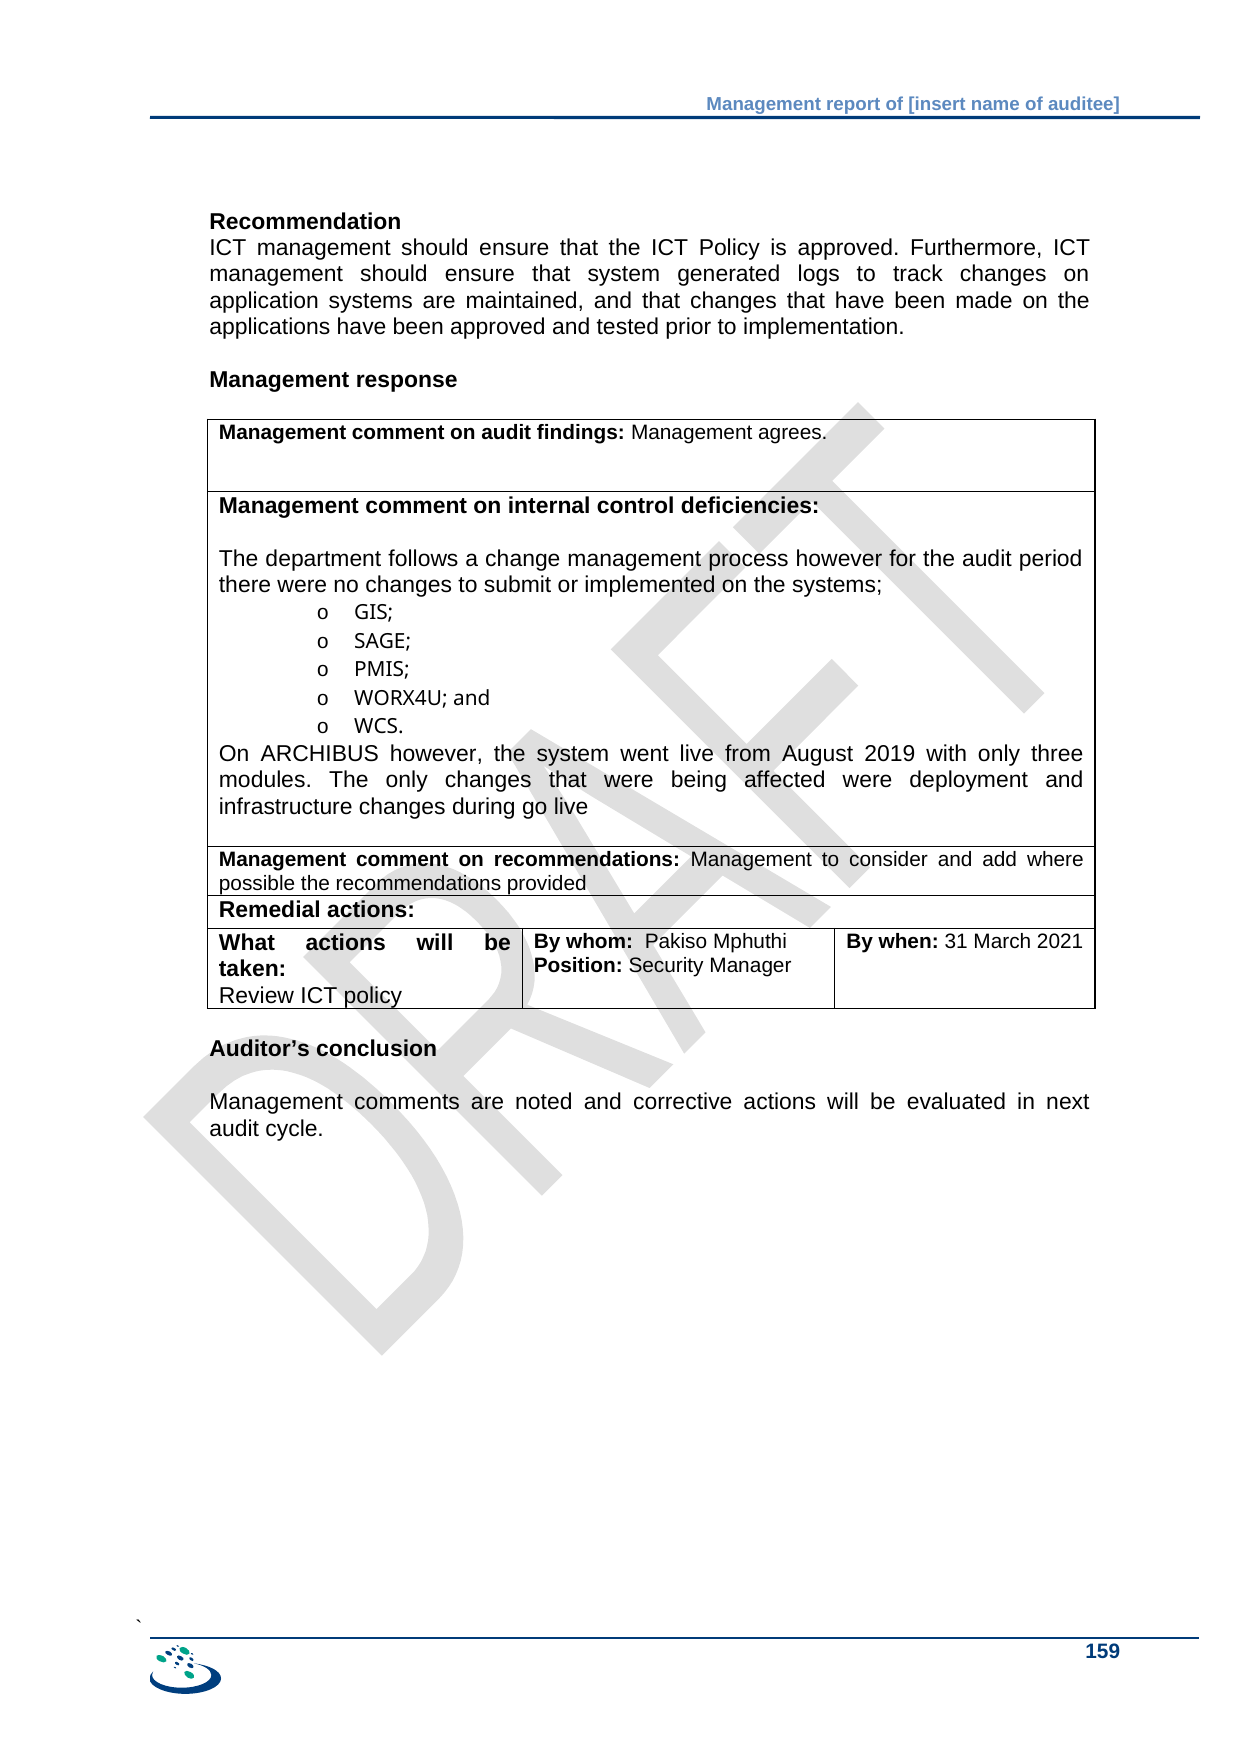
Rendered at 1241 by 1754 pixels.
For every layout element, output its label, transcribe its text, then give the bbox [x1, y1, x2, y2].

list Recommendation [209, 208, 1090, 234]
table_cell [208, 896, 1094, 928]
text Auditor’s conclusion [209, 1035, 1090, 1062]
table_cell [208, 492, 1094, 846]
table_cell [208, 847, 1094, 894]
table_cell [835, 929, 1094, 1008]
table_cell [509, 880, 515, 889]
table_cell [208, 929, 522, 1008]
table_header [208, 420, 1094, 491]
list Management response [209, 366, 1090, 392]
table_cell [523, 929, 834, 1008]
list ICT management should ensure that the ICT Policy is approved. Furthermore, ICT management should ensure that system generated logs to track changes on application systems are maintained, and that changes that have been made on the applications have been approved and tested prior to implementation. [209, 234, 1090, 339]
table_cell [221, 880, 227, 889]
text Management comments are noted and corrective actions will be evaluated in next audit cycle. [209, 1088, 1090, 1141]
